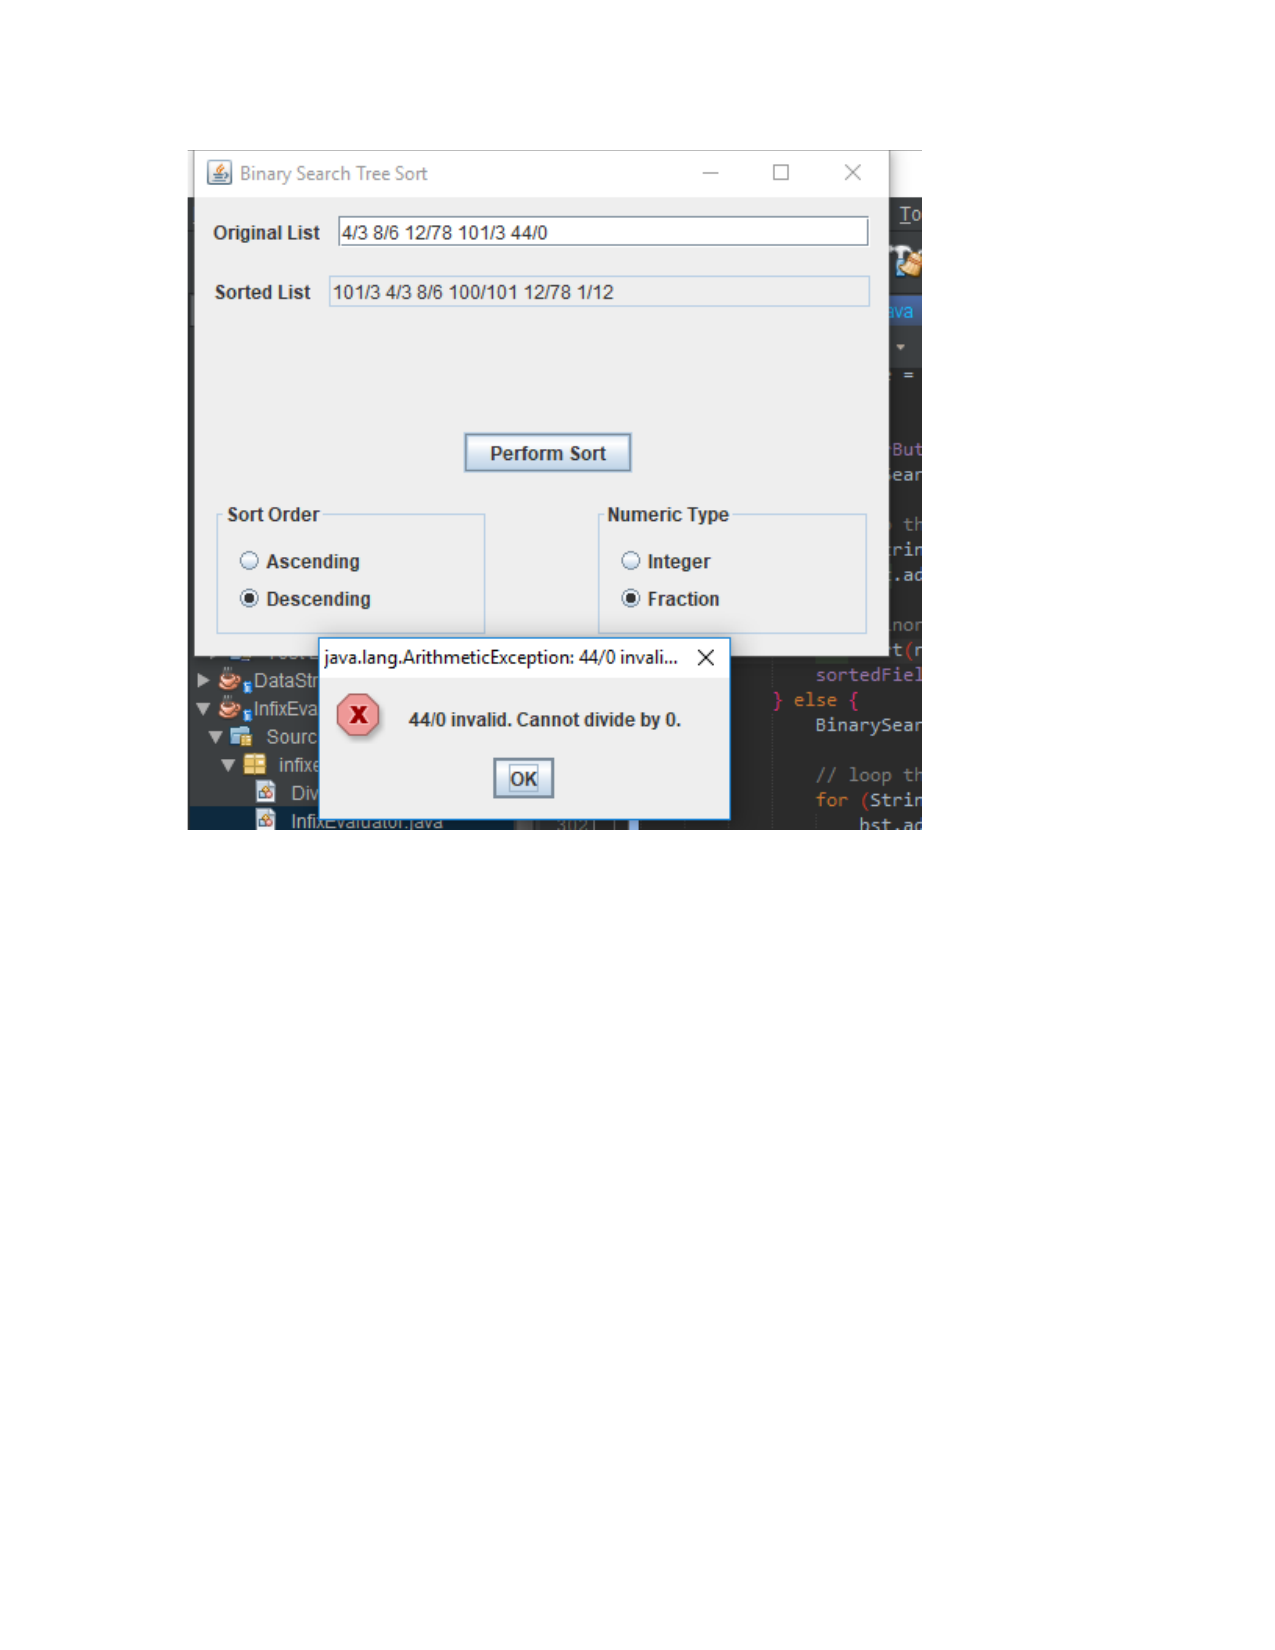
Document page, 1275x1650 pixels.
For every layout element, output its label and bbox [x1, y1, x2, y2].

picture [187, 150, 922, 830]
